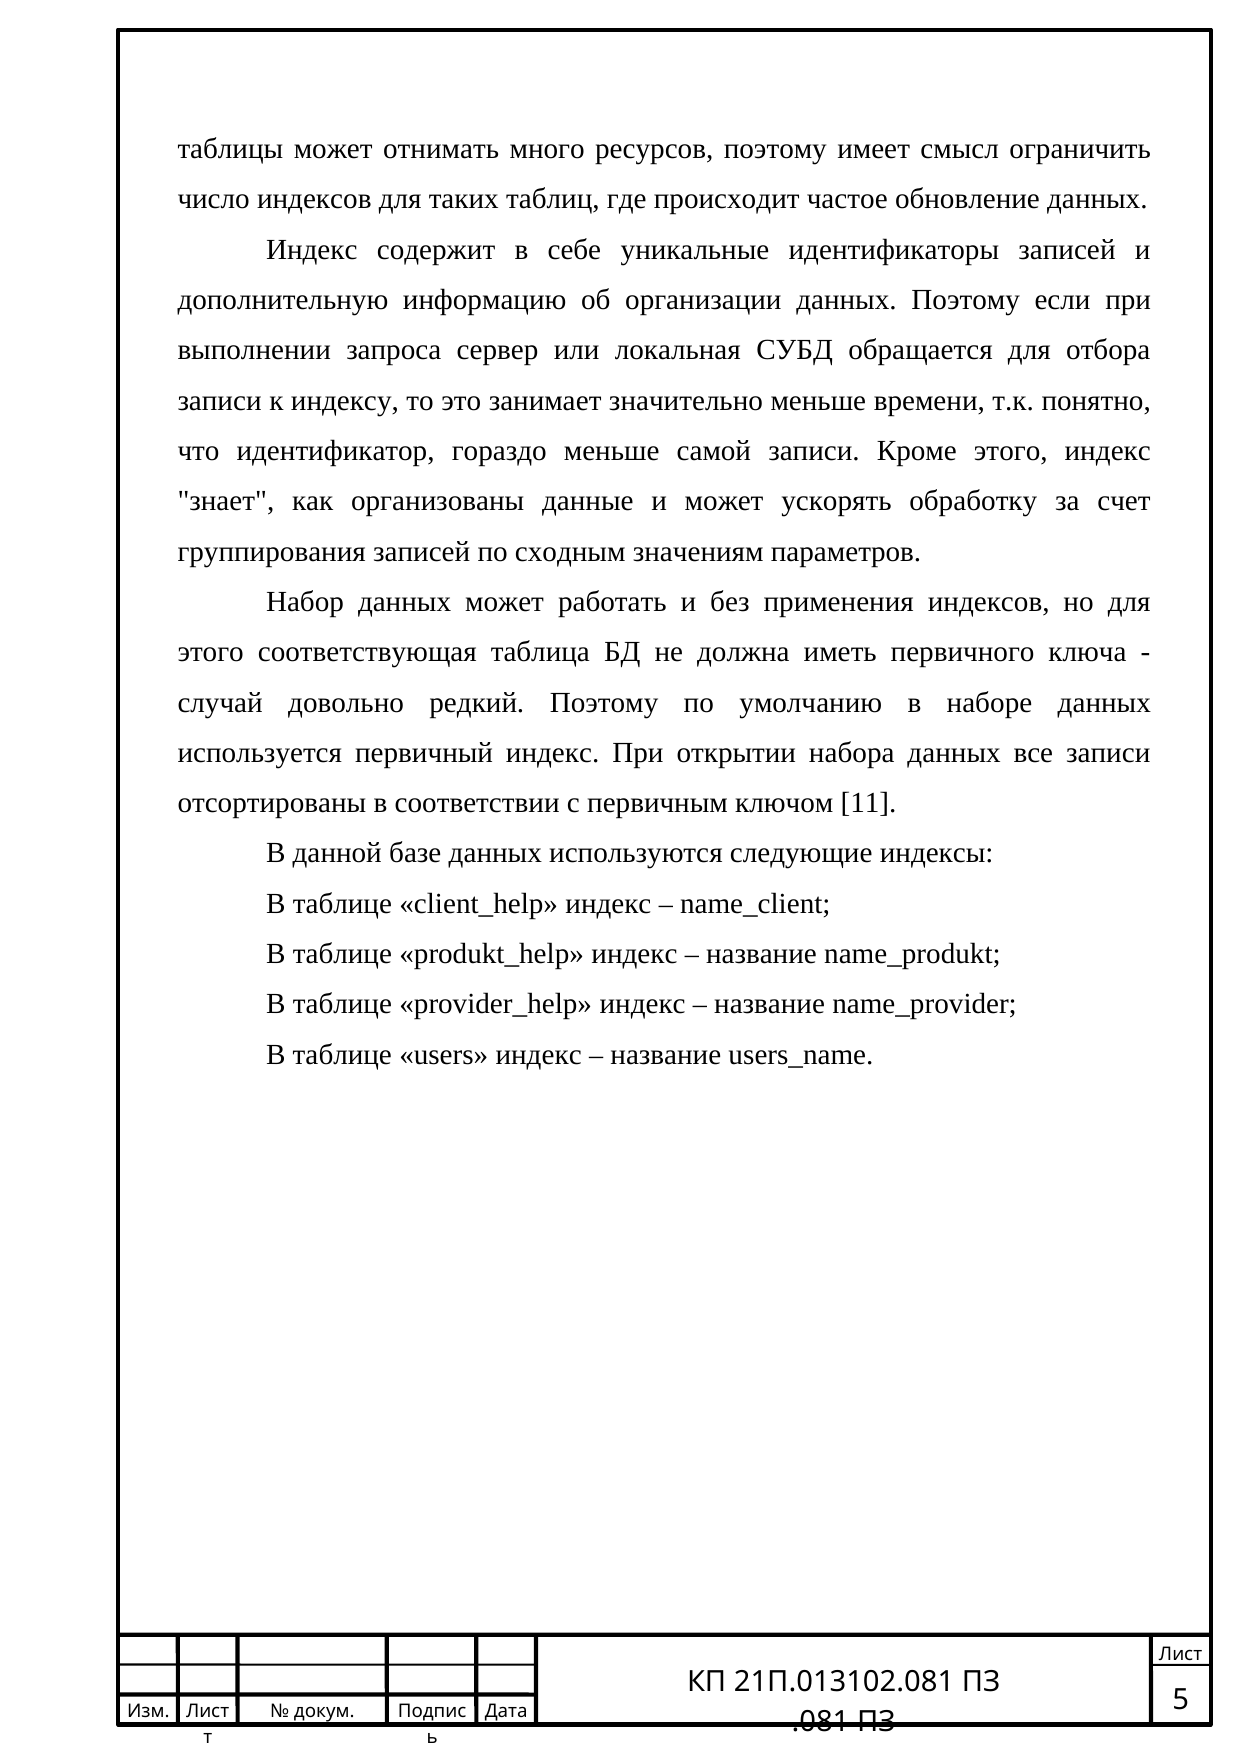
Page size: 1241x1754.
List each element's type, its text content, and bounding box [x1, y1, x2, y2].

text Набор данных может работать и без применения индексов, но для этого соответствующая таблица БД не должна иметь первичного ключа - случай довольно редкий. Поэтому по умолчанию в наборе данных используется первичный индекс. При открытии набора данных все записи отсортированы в соответствии с первичным ключом [11]. [177, 584, 1152, 819]
text В таблице «produkt_help» индекс – название name_produkt; [177, 936, 1152, 970]
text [177, 131, 1152, 215]
text В таблице «client_help» индекс – name_client; [177, 886, 1152, 919]
text В таблице «users» индекс – название users_name. [177, 1037, 1152, 1070]
text В таблице «provider_help» индекс – название name_provider; [177, 987, 1152, 1020]
text В данной базе данных используются следующие индексы: [177, 836, 1152, 869]
text Индекс содержит в себе уникальные идентификаторы записей и дополнительную информацию об организации данных. Поэтому если при выполнении запроса сервер или локальная СУБД обращается для отбора записи к индексу, то это занимает значительно меньше времени, т.к. понятно, что идентификатор, гораздо меньше самой записи. Кроме этого, индекс "знает", как организованы данные и может ускорять обработку за счет группирования записей по сходным значениям параметров. [177, 232, 1152, 567]
